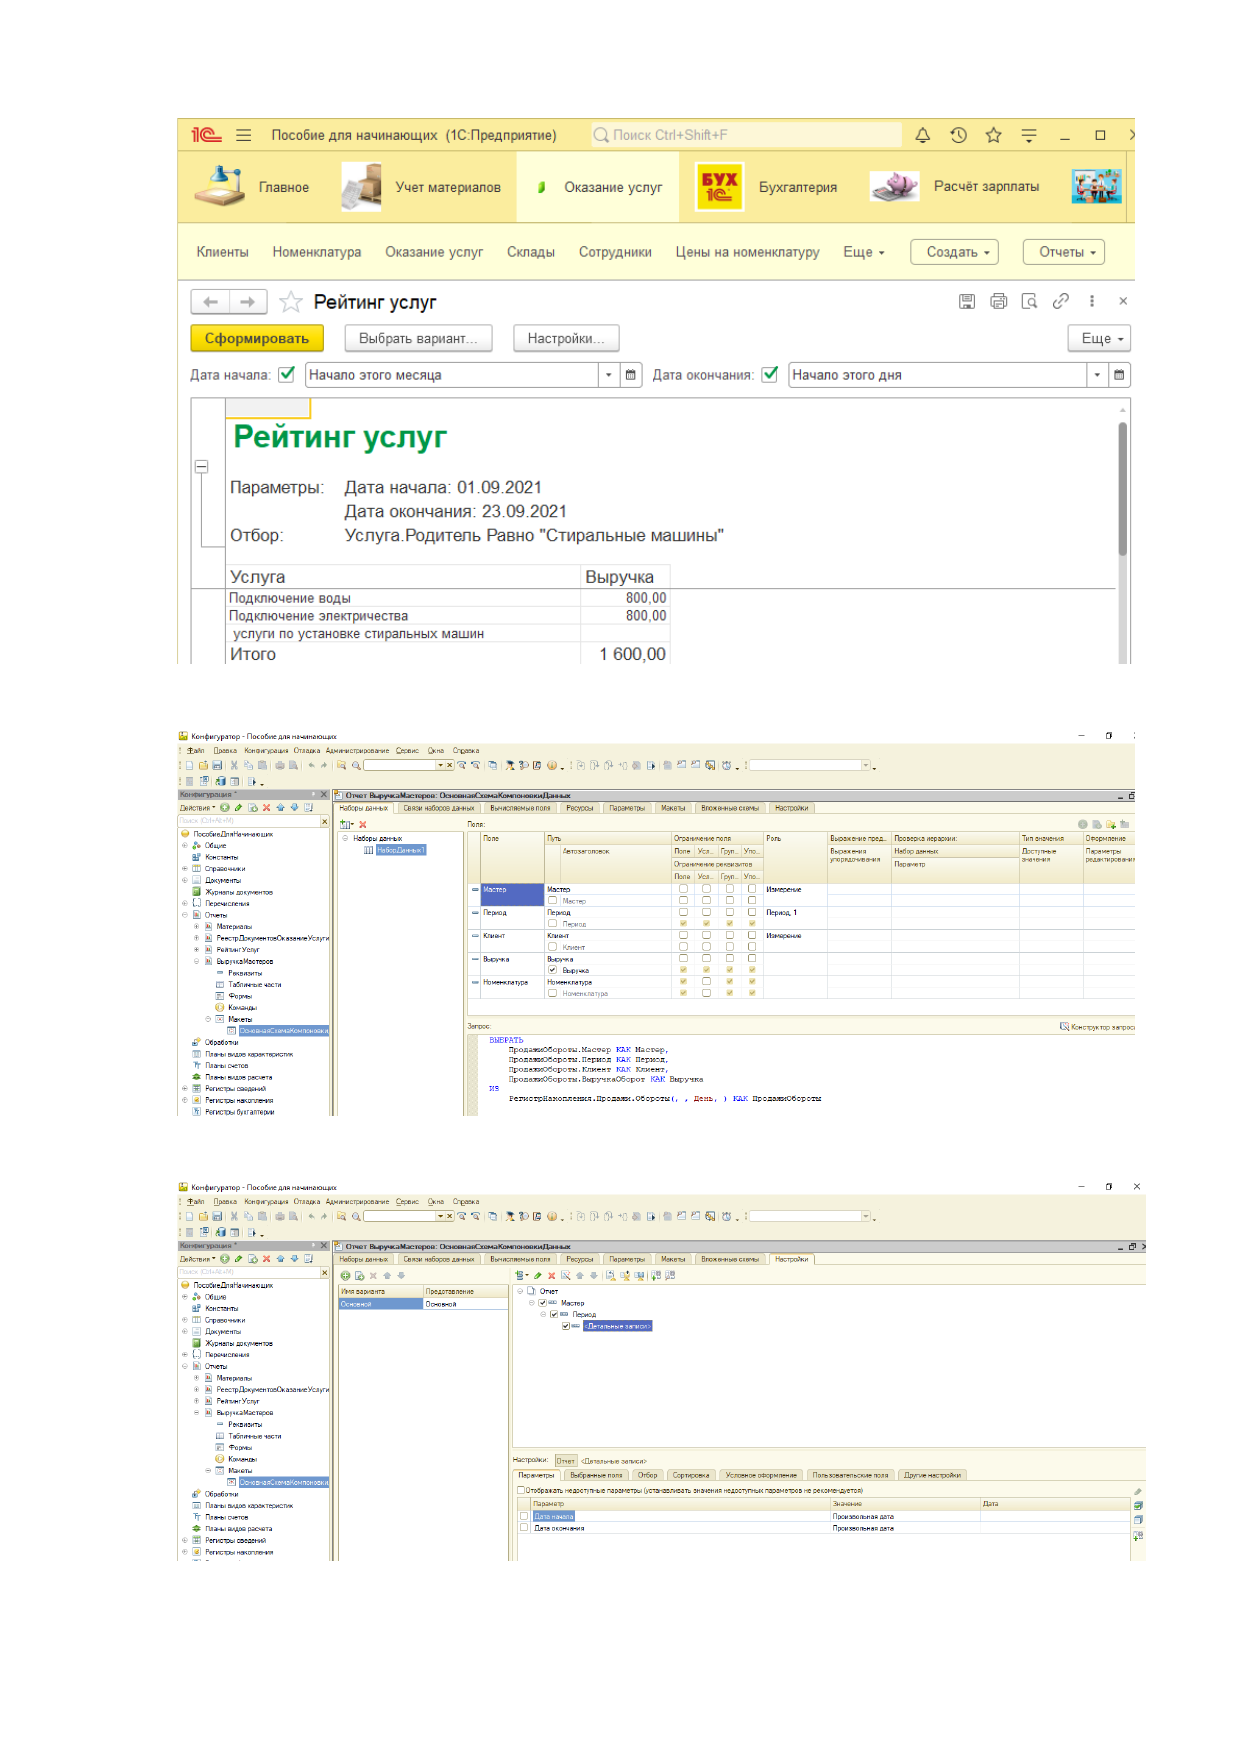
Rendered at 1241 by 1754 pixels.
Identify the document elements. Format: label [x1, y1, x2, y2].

picture [177, 1180, 1146, 1561]
picture [177, 118, 1135, 664]
picture [177, 729, 1135, 1116]
